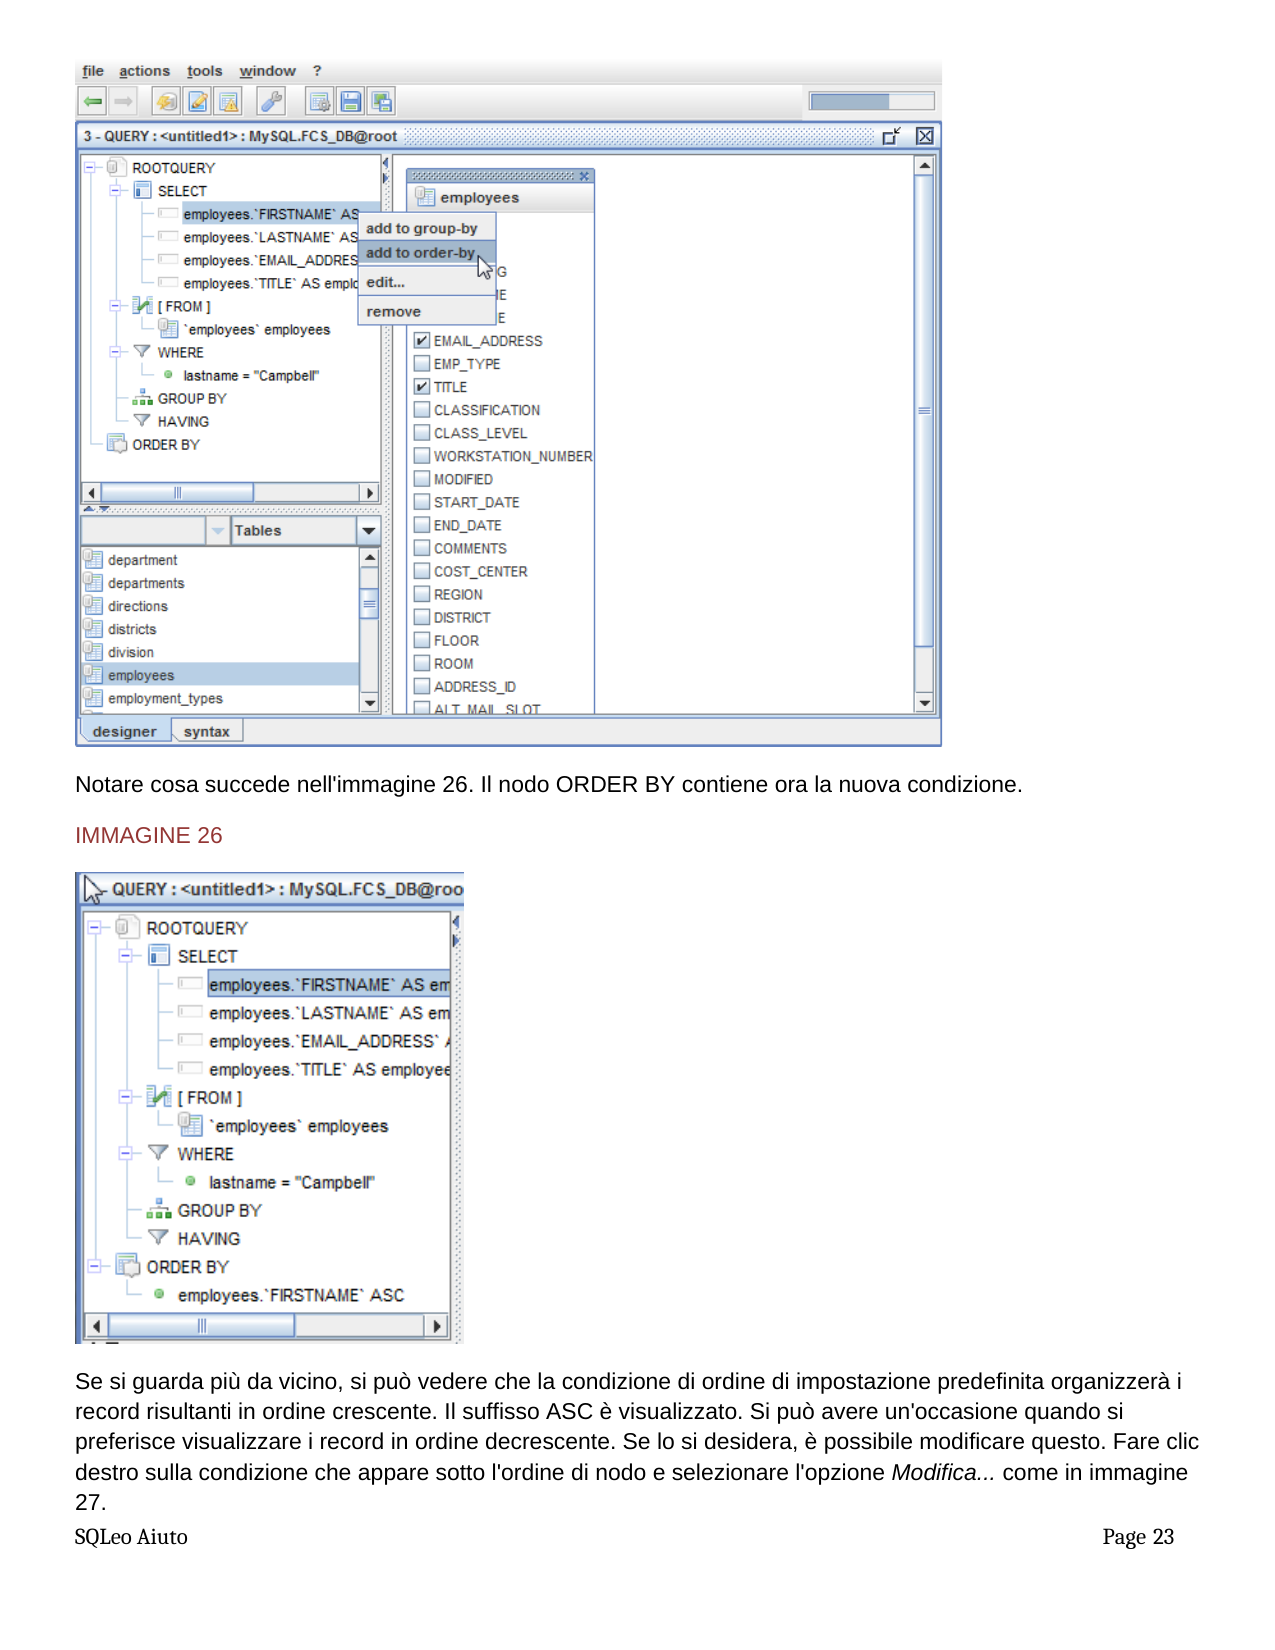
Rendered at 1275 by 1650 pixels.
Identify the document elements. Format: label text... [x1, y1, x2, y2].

picture [75, 872, 464, 1344]
text Se si guarda più da vicino, si può vedere che la condizione di ordine di impostazione predefinita organizzerà i record risultanti in ordine crescente. Il suffisso ASC è visualizzato. Si può avere un'occasione quando si preferisce visualizzare i record in ordine decrescente. Se lo si desidera, è possibile modificare questo. Fare clic destro sulla condizione che appare sotto l'ordine di nodo e selezionare l'opzione Modifica... come in immagine 27. [75, 1368, 1200, 1515]
picture [75, 59, 943, 747]
text IMMAGINE 26 [75, 822, 1200, 848]
text Notare cosa succede nell'immagine 26. Il nodo ORDER BY contiene ora la nuova condizione. [75, 771, 1200, 797]
